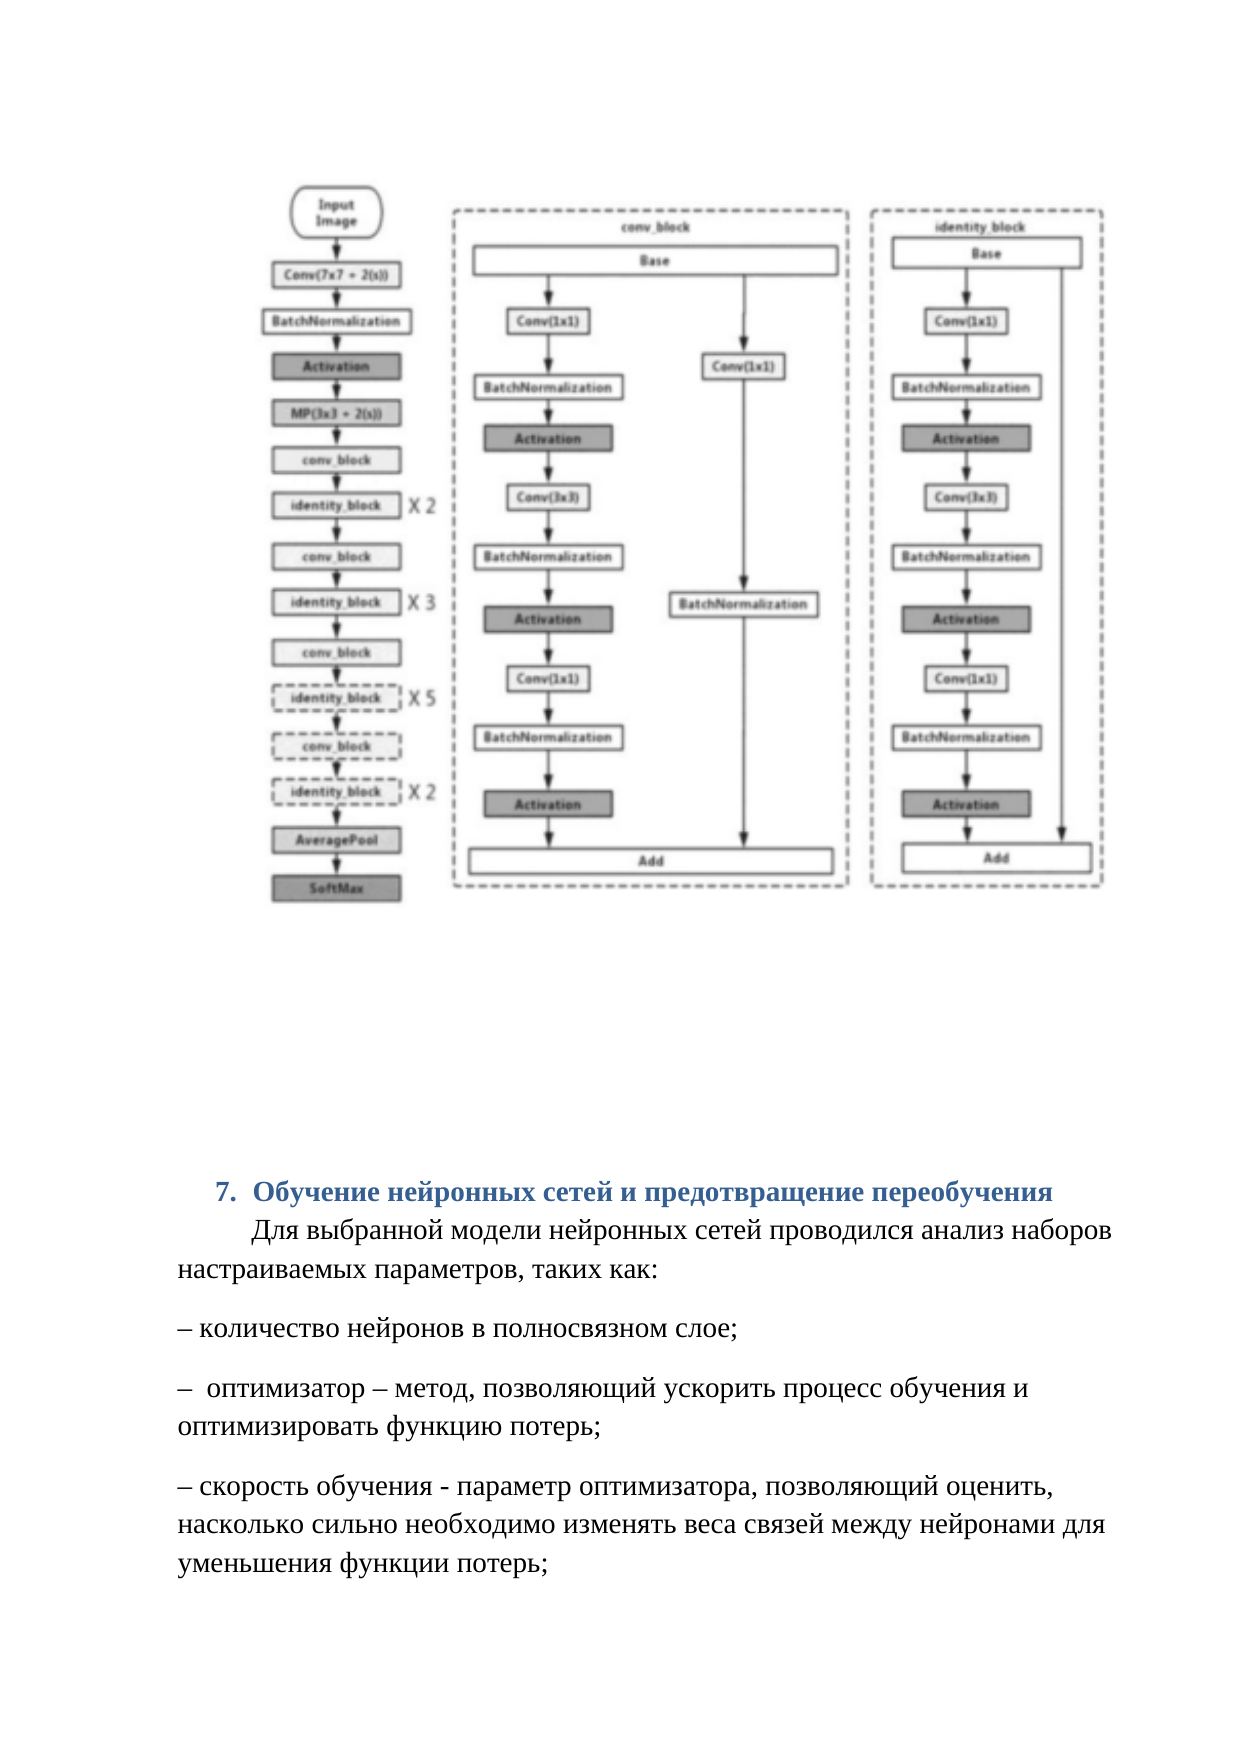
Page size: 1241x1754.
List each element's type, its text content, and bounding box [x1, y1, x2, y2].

text – количество нейронов в полносвязном слое; [177, 1310, 1181, 1344]
picture [177, 118, 1176, 908]
subtitle Обучение нейронных сетей и предотвращение переобучения [215, 1174, 1181, 1207]
text Для выбранной модели нейронных сетей проводился анализ наборов настраиваемых параметров, таких как: [177, 1212, 1181, 1284]
text – оптимизатор – метод, позволяющий ускорить процесс обучения и оптимизировать функцию потерь; [177, 1370, 1181, 1442]
text – скорость обучения - параметр оптимизатора, позволяющий оценить, насколько сильно необходимо изменять веса связей между нейронами для уменьшения функции потерь; [177, 1468, 1181, 1578]
